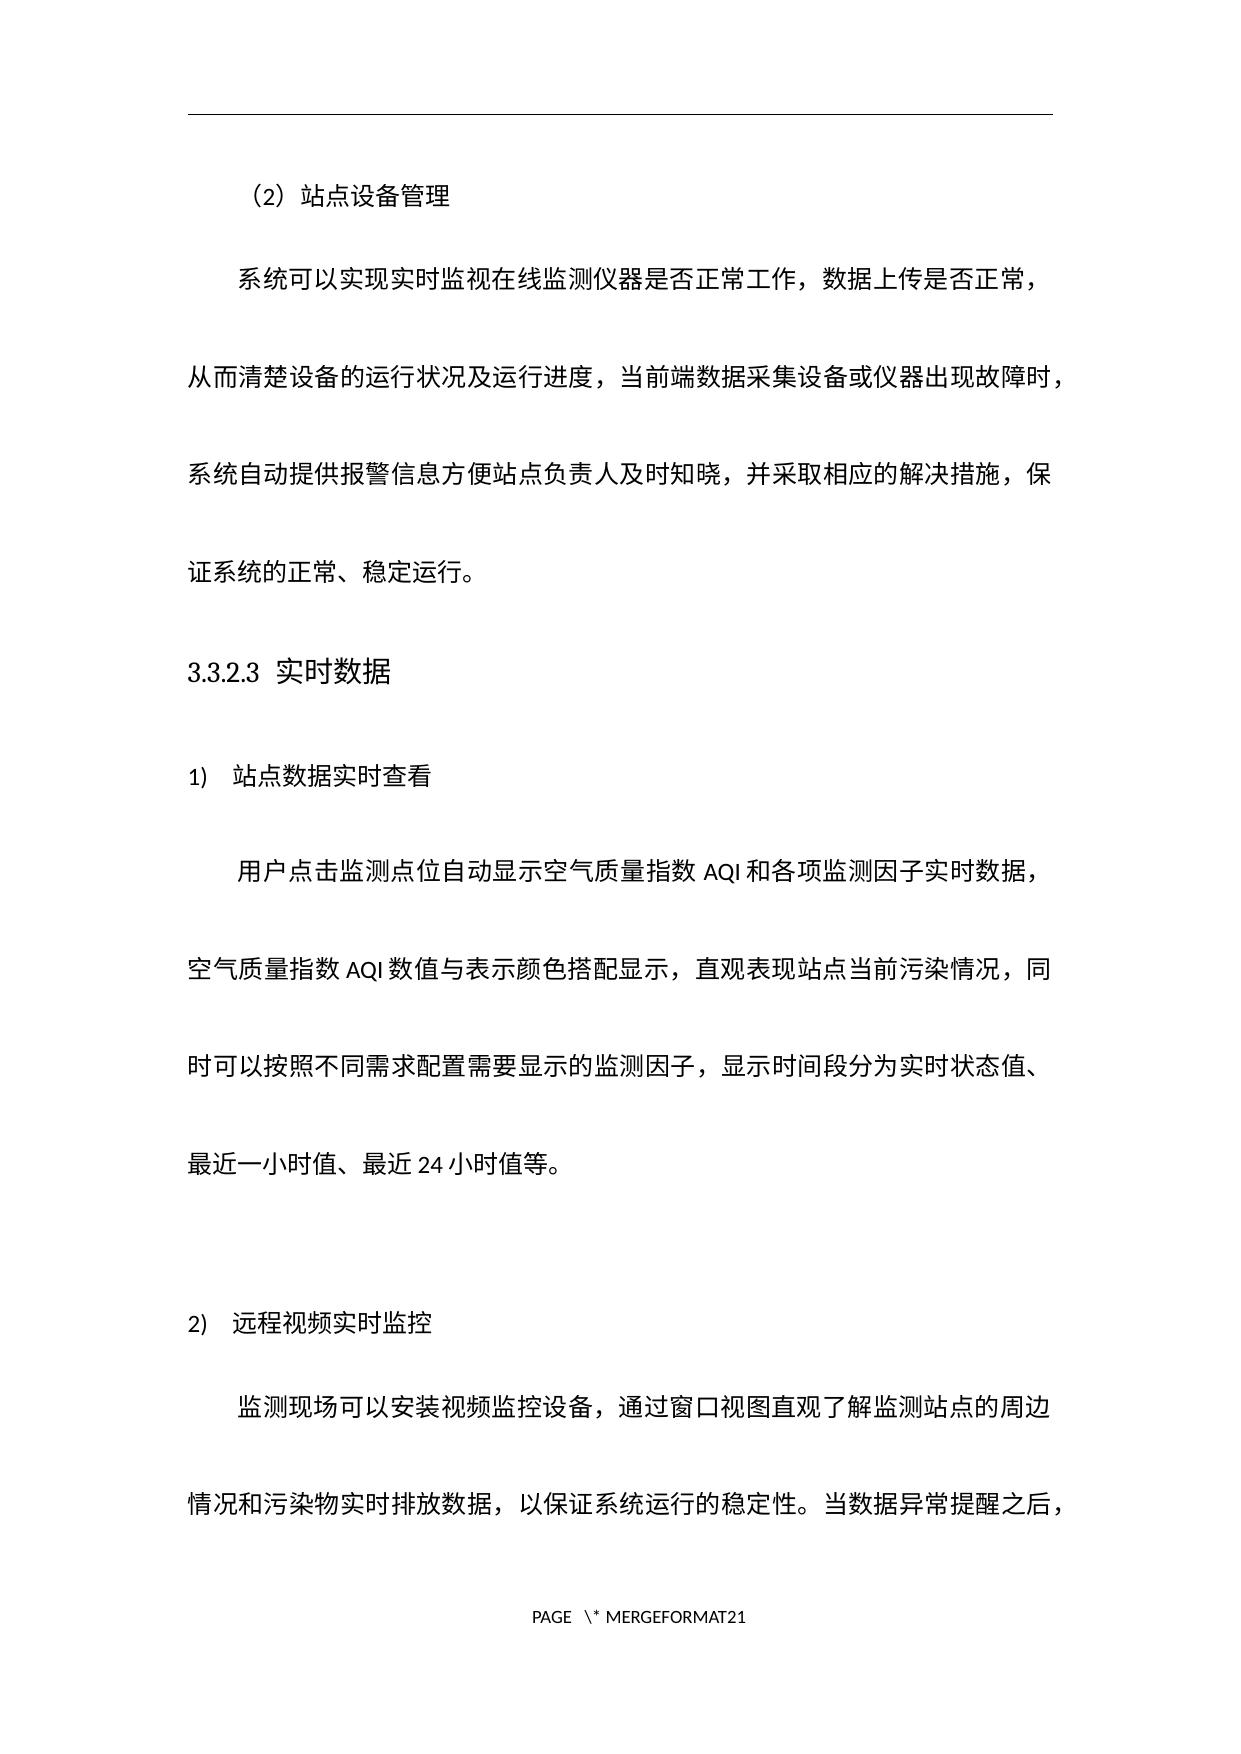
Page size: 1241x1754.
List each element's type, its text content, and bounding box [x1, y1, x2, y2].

text （2）站点设备管理 [187, 162, 1053, 227]
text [187, 1373, 1053, 1535]
text 用户点击监测点位自动显示空气质量指数AQI和各项监测因子实时数据，空气质量指数AQI数值与表示颜色搭配显示，直观表现站点当前污染情况，同时可以按照不同需求配置需要显示的监测因子，显示时间段分为实时状态值、最近一小时值、最近24小时值等。 [187, 837, 1053, 1195]
text 系统可以实现实时监视在线监测仪器是否正常工作，数据上传是否正常，从而清楚设备的运行状况及运行进度，当前端数据采集设备或仪器出现故障时，系统自动提供报警信息方便站点负责人及时知晓，并采取相应的解决措施，保证系统的正常、稳定运行。 [187, 245, 1053, 603]
list 站点数据实时查看 [187, 742, 1053, 807]
subtitle 实时数据 [187, 637, 1053, 702]
list 远程视频实时监控 [187, 1289, 1053, 1354]
